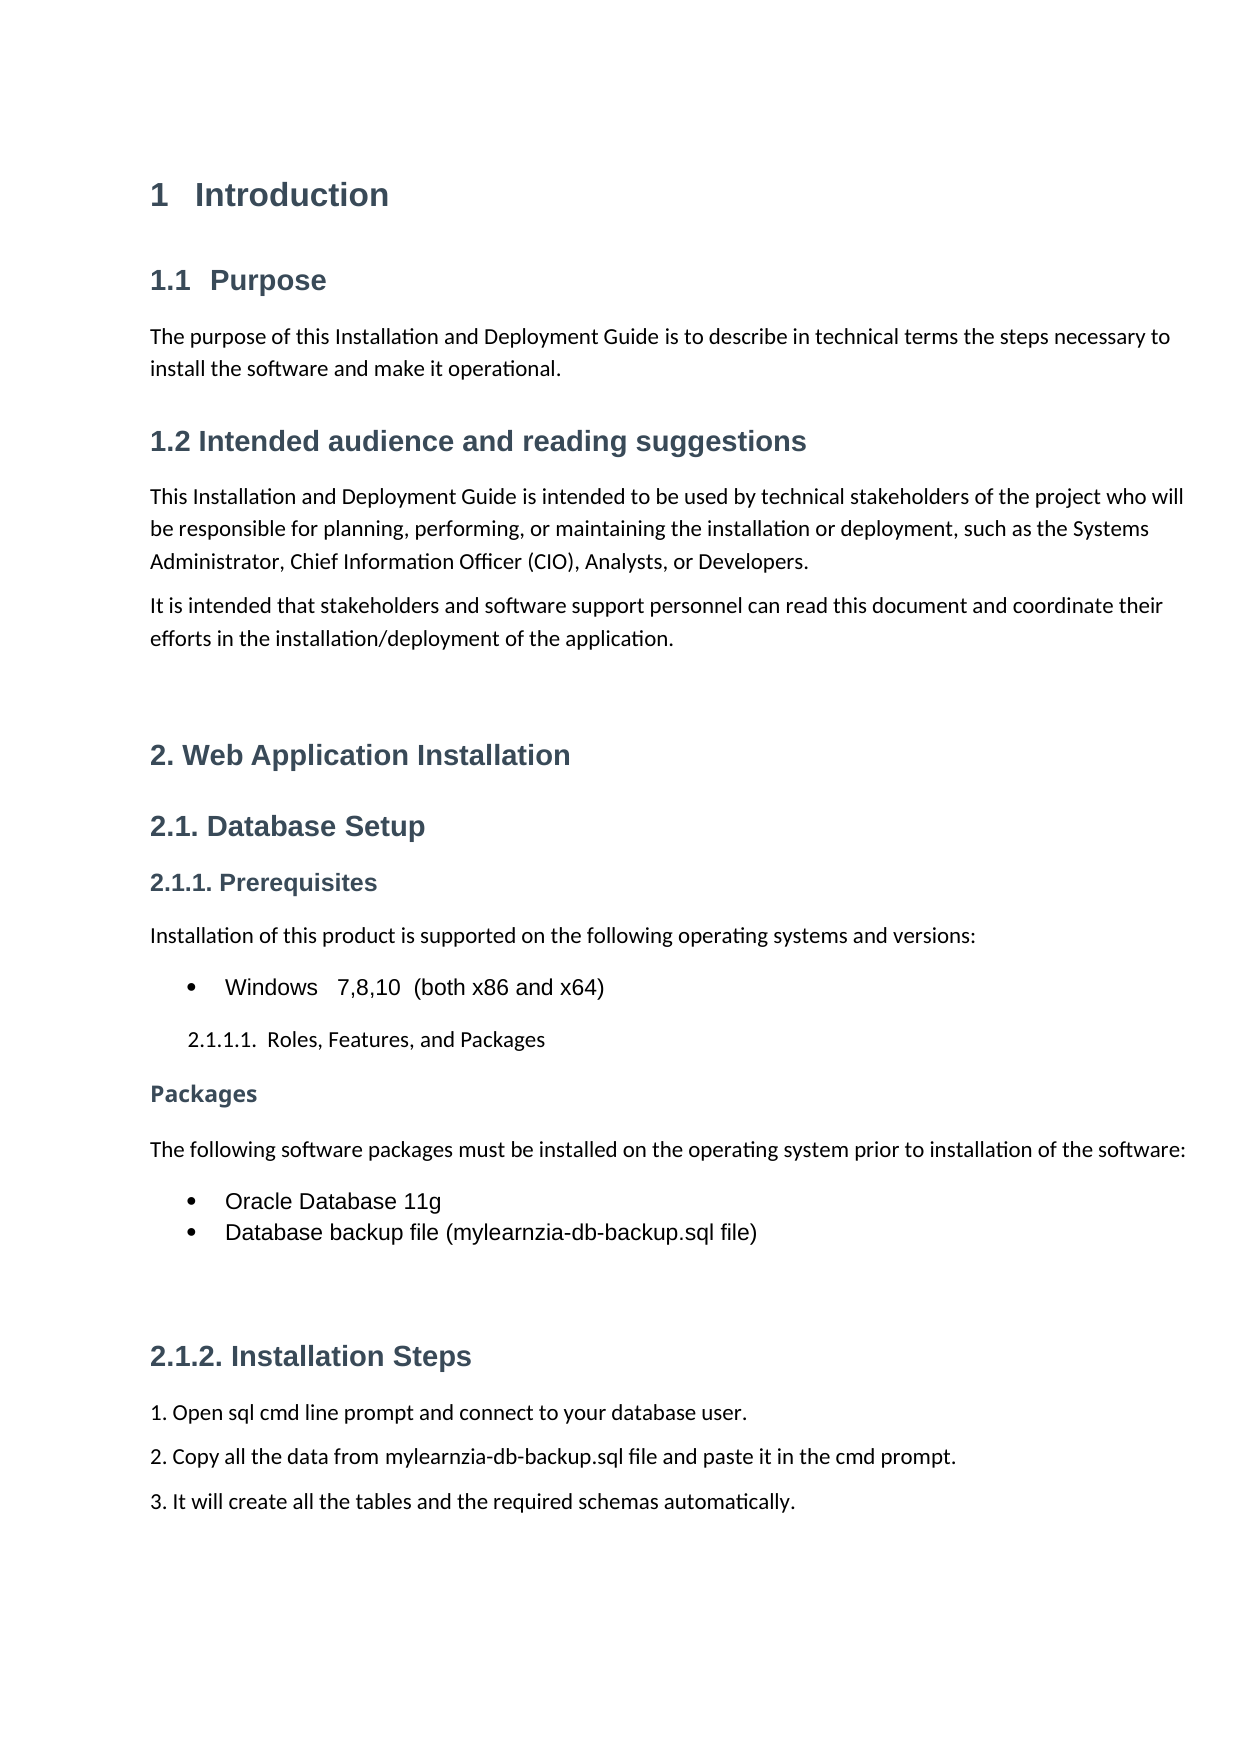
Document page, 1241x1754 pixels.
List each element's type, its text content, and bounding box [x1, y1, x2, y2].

text This is intended to be used by technical stakeholders of the project who will be responsible for planning, performing, or maintaining the installation or deployment, such as the Systems Administrator, Chief Information Officer (CIO), Analysts, or Developers. [150, 482, 1196, 575]
text The purpose of this is to describe in technical terms the steps necessary to install the software and make it operational. [150, 322, 1196, 382]
text Installation of this product is supported on the following operating systems and versions: [150, 921, 1196, 949]
text 3. It will create all the tables and the required schemas automatically. [150, 1487, 1196, 1515]
list Windows 7,8,10 (both x86 and x64) [187, 974, 1196, 1001]
text 2.1.1.1. Roles, Features, and Packages [187, 1025, 1196, 1053]
text It is intended that stakeholders and software support personnel can read this document and coordinate their efforts in the installation/deployment of the application. [150, 591, 1196, 652]
text 2. Copy all the data from mylearnzia-db-backup.sql file and paste it in the cmd prompt. [150, 1442, 1196, 1470]
list Oracle Database 11g [187, 1188, 1196, 1214]
subtitle 2. Web Application Installation [150, 738, 1196, 772]
subtitle 2.1. Database Setup [150, 809, 1196, 843]
text The following software packages must be installed on the operating system prior to installation of the software: [150, 1135, 1196, 1163]
subtitle 1.2 Intended audience and reading suggestions [150, 424, 1196, 457]
subtitle Purpose [150, 263, 1196, 297]
text Packages [150, 1078, 1196, 1110]
subtitle Introduction [150, 175, 1196, 213]
subtitle 2.1.1. Prerequisites [150, 868, 1196, 896]
subtitle 2.1.2. Installation Steps [150, 1339, 1196, 1373]
text 1. Open sql cmd line prompt and connect to your database user. [150, 1398, 1196, 1426]
list Database backup file (mylearnzia-db-backup.sql file) [187, 1218, 1196, 1245]
